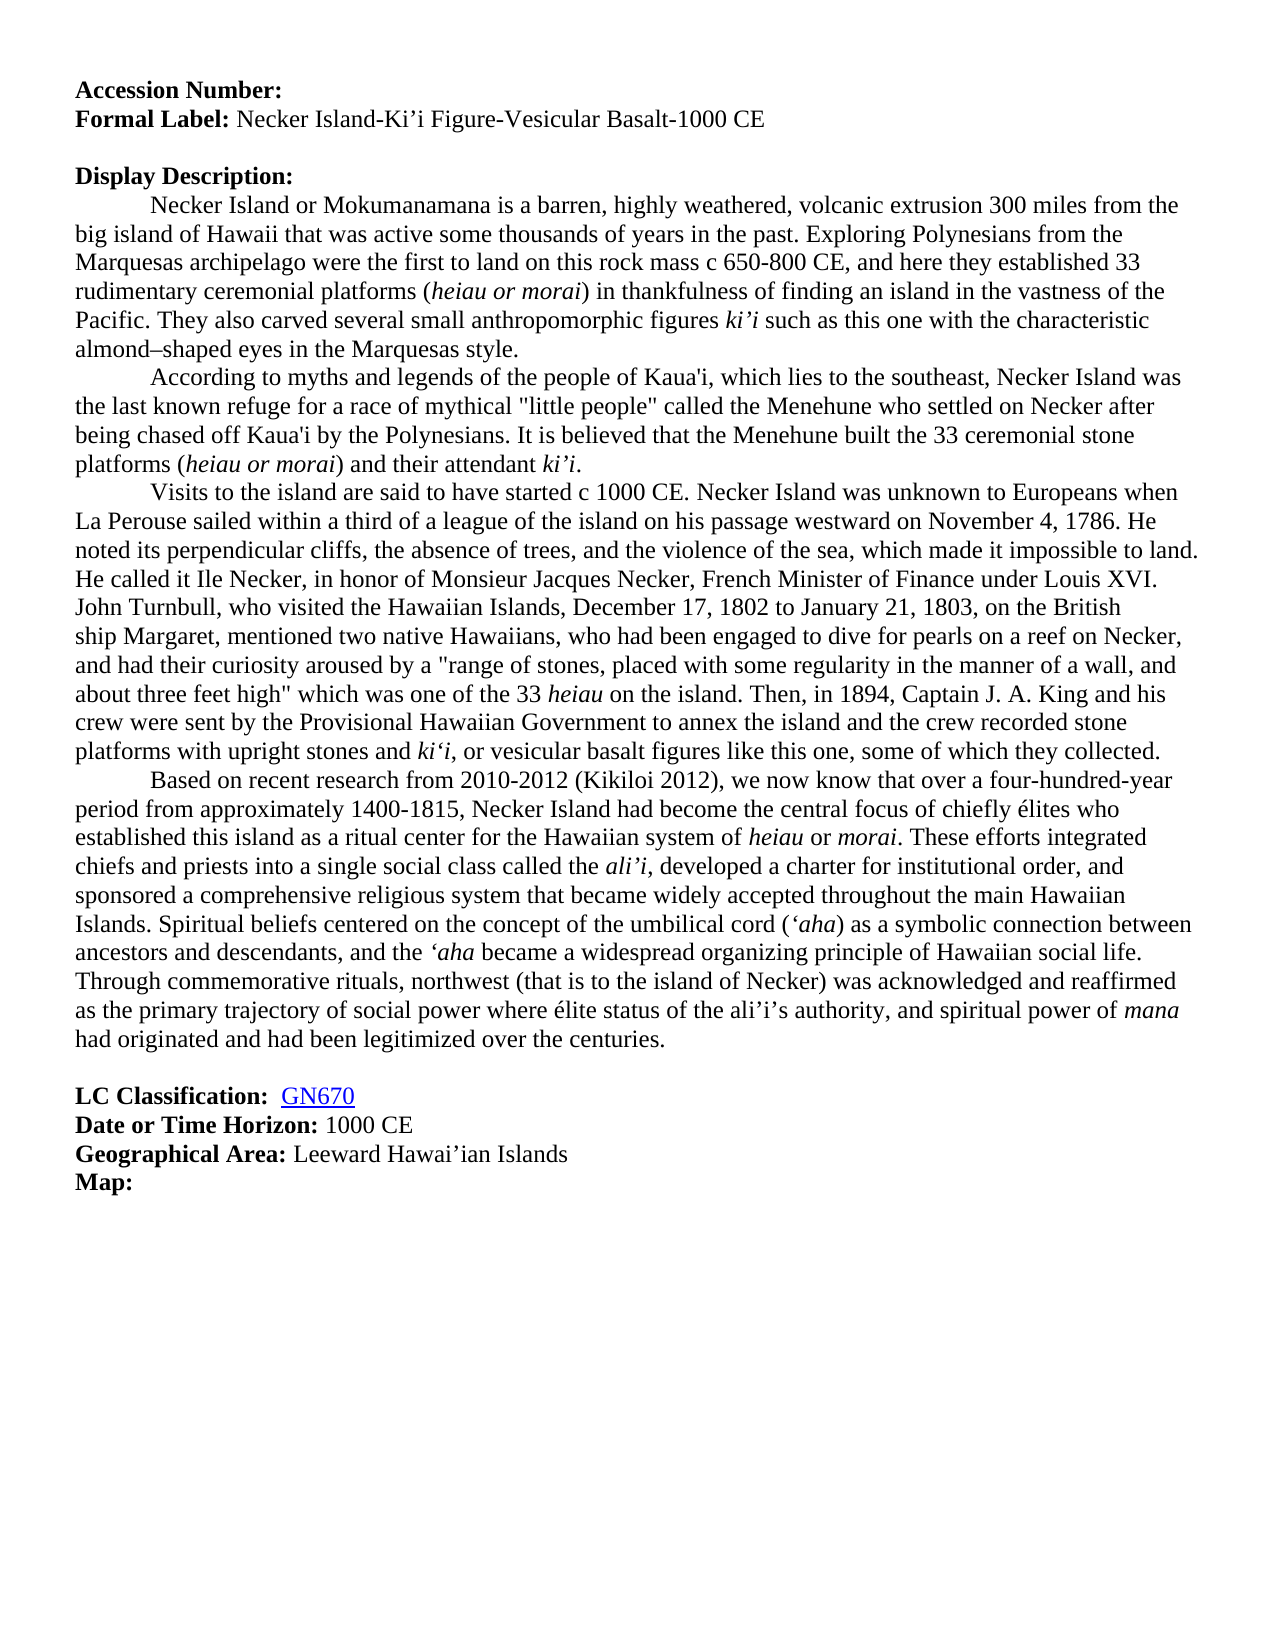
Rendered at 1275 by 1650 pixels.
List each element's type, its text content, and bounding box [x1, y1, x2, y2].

text Accession Number: [75, 75, 1200, 104]
text Visits to the island are said to have started c 1000 CE. Necker Island was unknown to Europeans when La Perouse sailed within a third of a league of the island on his passage westward on November 4, 1786. He noted its perpendicular cliffs, the absence of trees, and the violence of the sea, which made it impossible to land. He called it Ile Necker, in honor of Monsieur Jacques Necker, French Minister of Finance under Louis XVI. [75, 477, 1200, 592]
text According to myths and legends of the people of Kaua'i, which lies to the southeast, Necker Island was the last known refuge for a race of mythical "little people" called the Menehune who settled on Necker after being chased off Kaua'i by the Polynesians. It is believed that the Menehune built the 33 ceremonial stone platforms (heiau or morai) and their attendant ki’i. [75, 362, 1200, 477]
text John Turnbull, who visited the Hawaiian Islands, December 17, 1802 to January 21, 1803, on the British ship Margaret, mentioned two native Hawaiians, who had been engaged to dive for pearls on a reef on Necker, and had their curiosity aroused by a "range of stones, placed with some regularity in the manner of a wall, and about three feet high" which was one of the 33 heiau on the island. Then, in 1894, Captain J. A. King and his crew were sent by the Provisional Hawaiian Government to annex the island and the crew recorded stone platforms with upright stones and ki‘i, or vesicular basalt figures like this one, some of which they collected. [75, 592, 1200, 765]
text Necker Island or Mokumanamana is a barren, highly weathered, volcanic extrusion 300 miles from the big island of Hawaii that was active some thousands of years in the past. Exploring Polynesians from the Marquesas archipelago were the first to land on this rock mass c 650-800 CE, and here they established 33 rudimentary ceremonial platforms (heiau or morai) in thankfulness of finding an island in the vastness of the Pacific. They also carved several small anthropomorphic figures ki’i such as this one with the characteristic almond–shaped eyes in the Marquesas style. [75, 190, 1200, 362]
text Formal Label: Necker Island-Ki’i Figure-Vesicular Basalt-1000 CE [75, 104, 1200, 132]
text Date or Time Horizon: 1000 CE [75, 1110, 1200, 1139]
text LC Classification: GN670 [75, 1081, 1200, 1110]
text Based on recent research from 2010-2012 (Kikiloi 2012), we now know that over a four-hundred-year period from approximately 1400-1815, Necker Island had become the central focus of chiefly élites who established this island as a ritual center for the Hawaiian system of heiau or morai. These efforts integrated chiefs and priests into a single social class called the ali’i, developed a charter for institutional order, and sponsored a comprehensive religious system that became widely accepted throughout the main Hawaiian Islands. Spiritual beliefs centered on the concept of the umbilical cord (ʻaha) as a symbolic connection between ancestors and descendants, and the ‘aha became a widespread organizing principle of Hawaiian social life. Through commemorative rituals, northwest (that is to the island of Necker) was acknowledged and reaffirmed as the primary trajectory of social power where élite status of the ali’i’s authority, and spiritual power of mana had originated and had been legitimized over the centuries. [75, 765, 1200, 1052]
text Geographical Area: Leeward Hawai’ian Islands [75, 1139, 1200, 1167]
text Map: [75, 1167, 1200, 1196]
text Display Description: [75, 161, 1200, 190]
